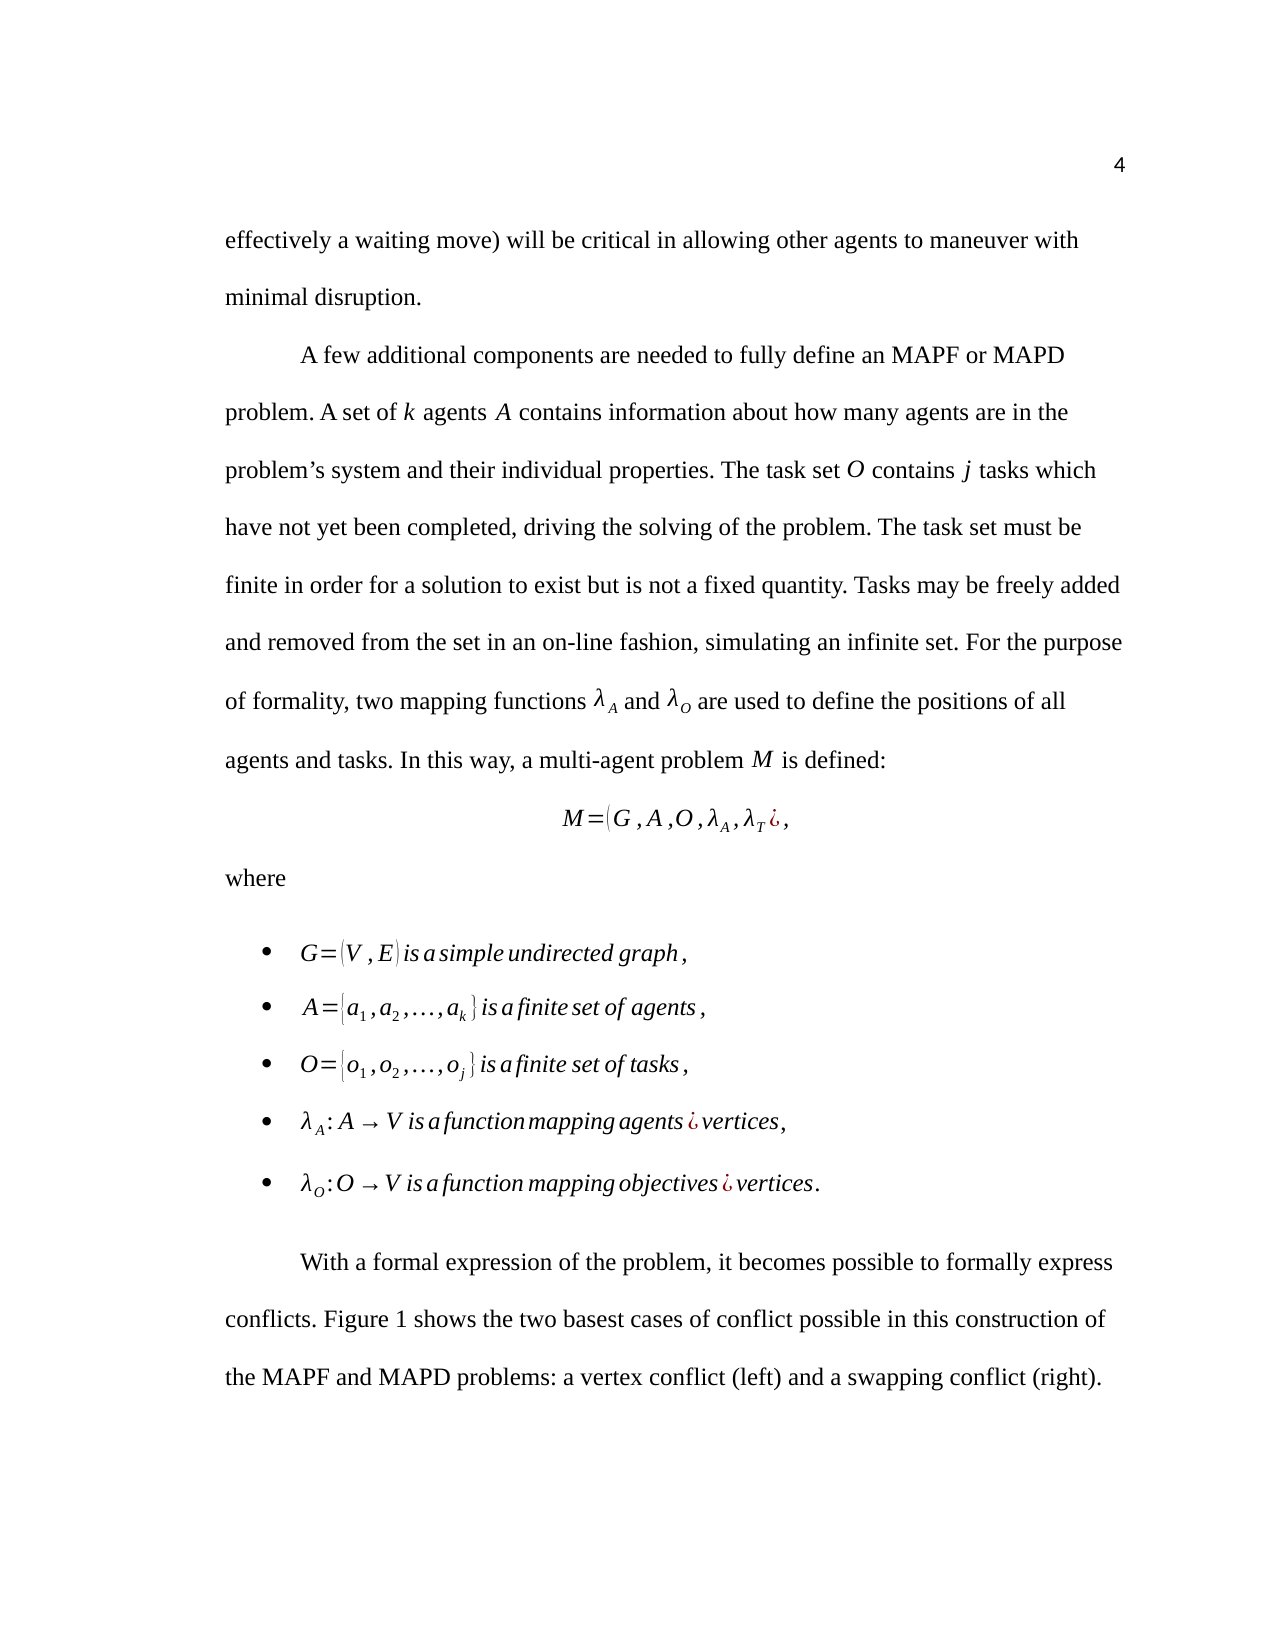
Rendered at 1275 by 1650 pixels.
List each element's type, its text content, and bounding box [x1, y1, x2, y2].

list . [262, 1168, 1125, 1202]
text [225, 1247, 1125, 1391]
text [225, 225, 1125, 311]
list , [262, 1107, 1125, 1140]
text where [225, 863, 1125, 892]
text A few additional components are needed to fully define an MAPF or MAPD problem. A set of agents contains information about how many agents are in the problem’s system and their individual properties. The task set contains tasks which have not yet been completed, driving the solving of the problem. The task set must be finite in order for a solution to exist but is not a fixed quantity. Tasks may be freely added and removed from the set in an on-line fashion, simulating an infinite set. For the purpose of formality, two mapping functions and are used to define the positions of all agents and tasks. In this way, a multi-agent problem is defined: [225, 340, 1125, 774]
